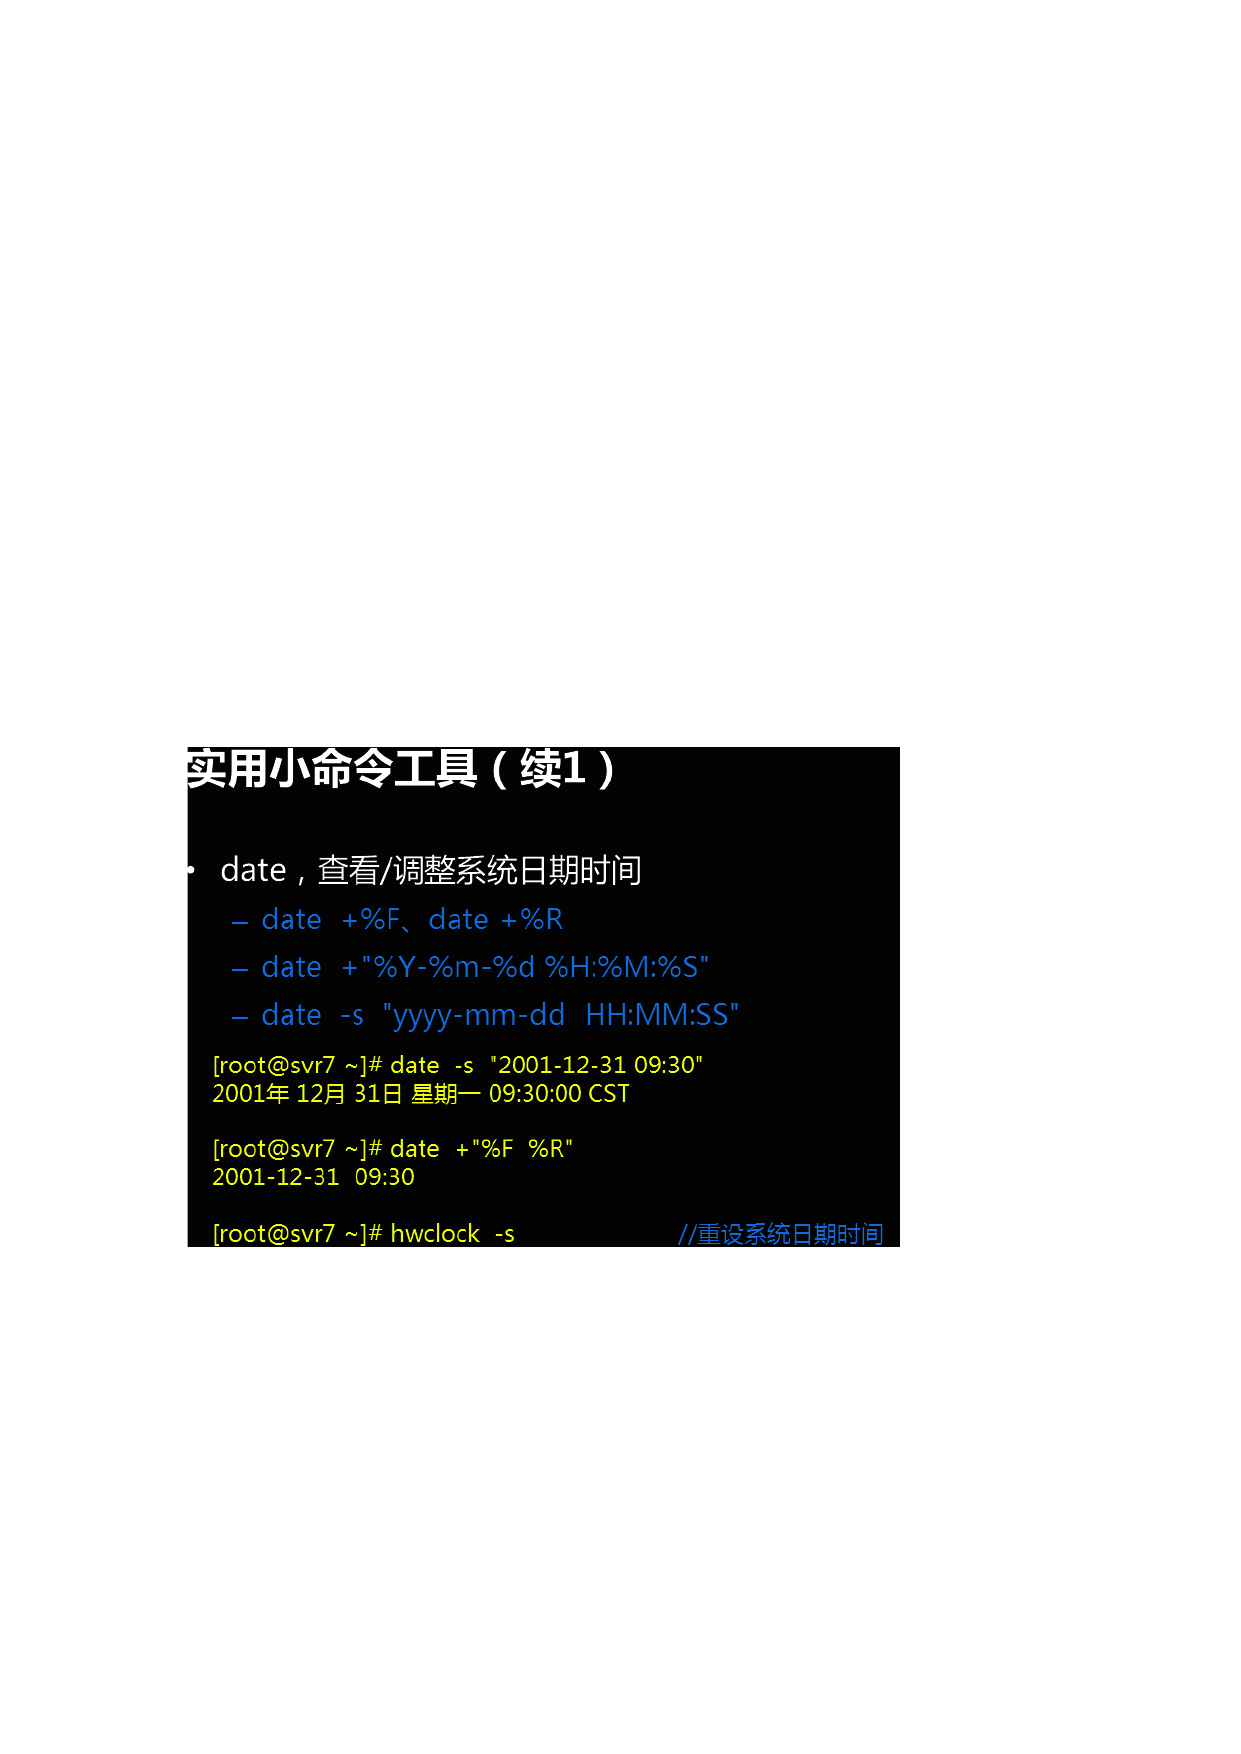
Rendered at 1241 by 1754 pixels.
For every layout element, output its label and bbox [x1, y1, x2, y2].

picture [187, 747, 900, 1247]
